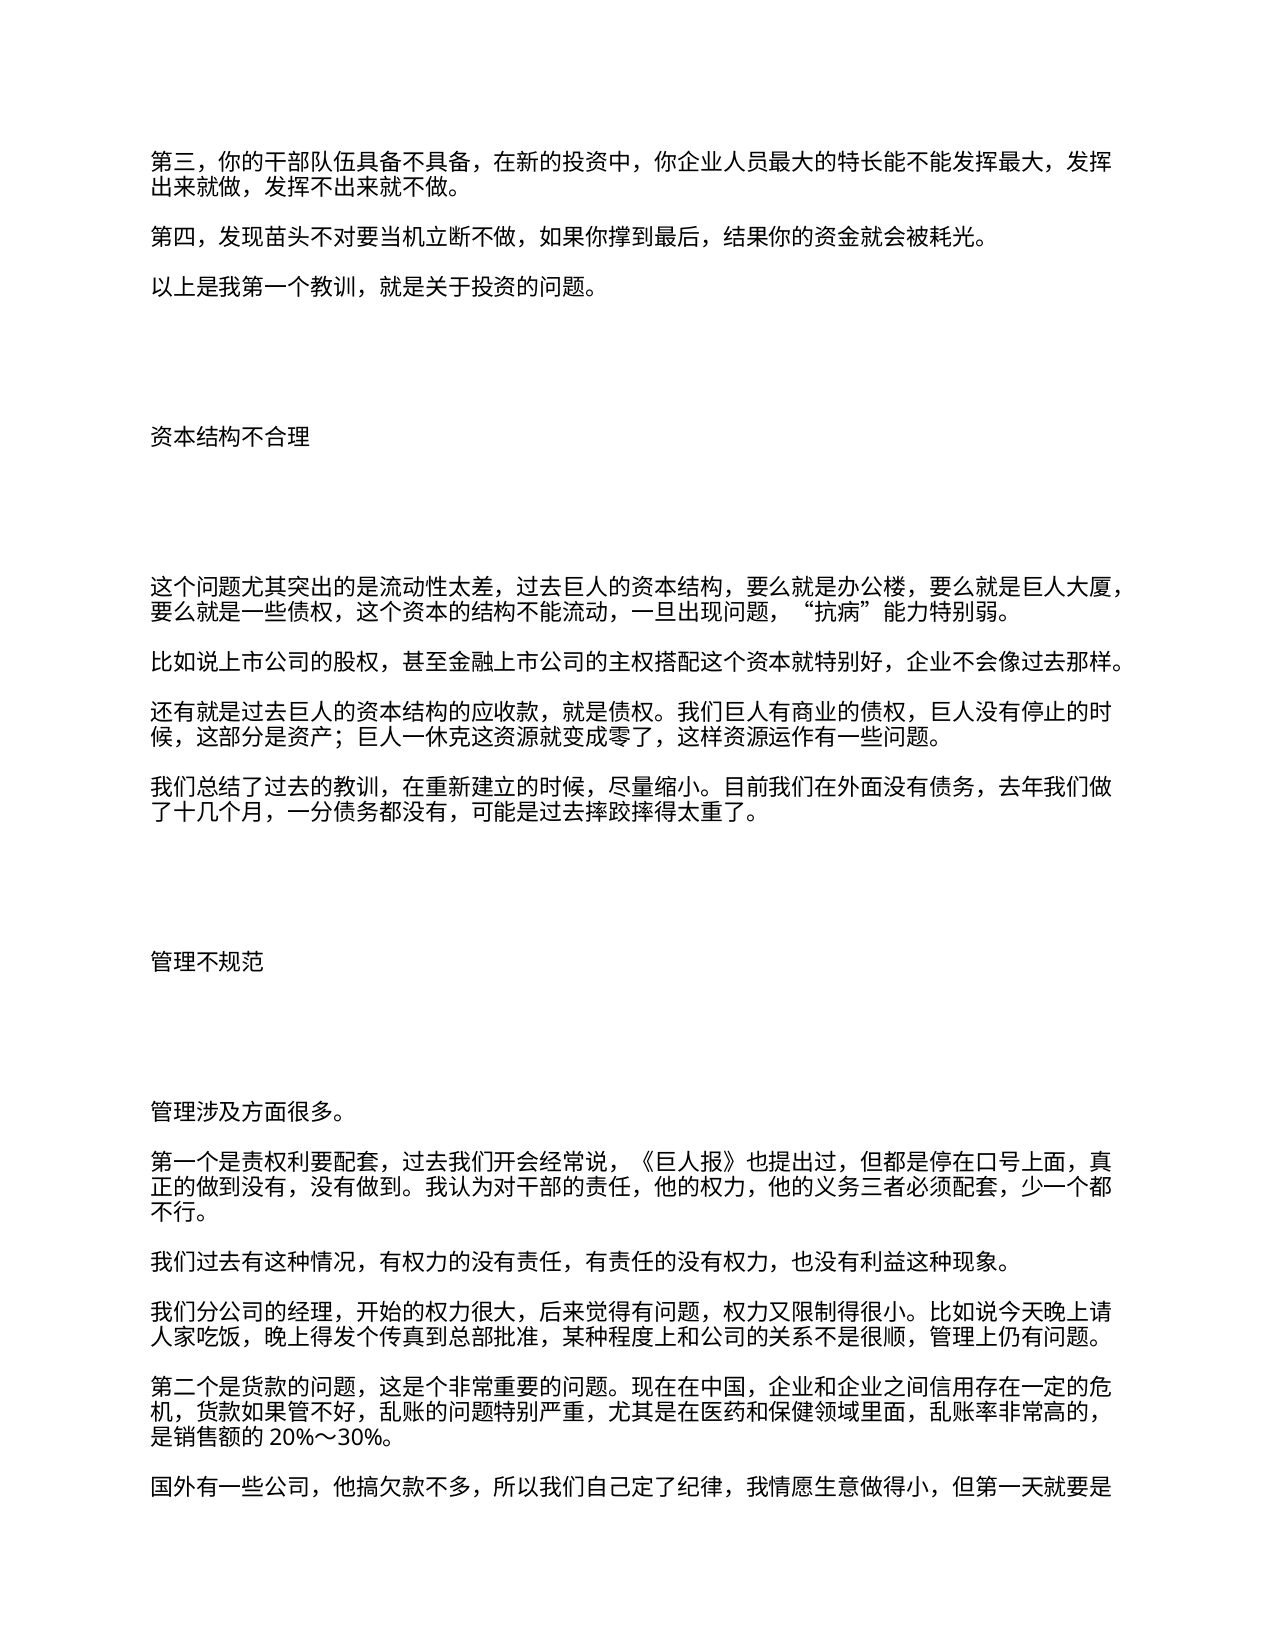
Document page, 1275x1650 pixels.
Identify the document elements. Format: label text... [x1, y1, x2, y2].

text 第三，你的干部队伍具备不具备，在新的投资中，你企业人员最大的特长能不能发挥最大，发挥出来就做，发挥不出来就不做。 [150, 150, 1125, 200]
text 管理不规范 [150, 950, 1125, 975]
text 资本结构不合理 [150, 425, 1125, 450]
text 我们分公司的经理，开始的权力很大，后来觉得有问题，权力又限制得很小。比如说今天晚上请人家吃饭，晚上得发个传真到总部批准，某种程度上和公司的关系不是很顺，管理上仍有问题。 [150, 1300, 1125, 1350]
text 这个问题尤其突出的是流动性太差，过去巨人的资本结构，要么就是办公楼，要么就是巨人大厦，要么就是一些债权，这个资本的结构不能流动，一旦出现问题，“抗病”能力特别弱。 [150, 575, 1125, 625]
text 第二个是货款的问题，这是个非常重要的问题。现在在中国，企业和企业之间信用存在一定的危机，货款如果管不好，乱账的问题特别严重，尤其是在医药和保健领域里面，乱账率非常高的，是销售额的20%～30%。 [150, 1375, 1125, 1450]
text 以上是我第一个教训，就是关于投资的问题。 [150, 275, 1125, 300]
text 我们总结了过去的教训，在重新建立的时候，尽量缩小。目前我们在外面没有债务，去年我们做了十几个月，一分债务都没有，可能是过去摔跤摔得太重了。 [150, 775, 1125, 825]
text 还有就是过去巨人的资本结构的应收款，就是债权。我们巨人有商业的债权，巨人没有停止的时候，这部分是资产；巨人一休克这资源就变成零了，这样资源运作有一些问题。 [150, 700, 1125, 750]
text 比如说上市公司的股权，甚至金融上市公司的主权搭配这个资本就特别好，企业不会像过去那样。 [150, 650, 1125, 675]
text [150, 1475, 1125, 1500]
text 我们过去有这种情况，有权力的没有责任，有责任的没有权力，也没有利益这种现象。 [150, 1250, 1125, 1275]
text 第一个是责权利要配套，过去我们开会经常说，《巨人报》也提出过，但都是停在口号上面，真正的做到没有，没有做到。我认为对干部的责任，他的权力，他的义务三者必须配套，少一个都不行。 [150, 1150, 1125, 1225]
text 管理涉及方面很多。 [150, 1100, 1125, 1125]
text 第四，发现苗头不对要当机立断不做，如果你撑到最后，结果你的资金就会被耗光。 [150, 225, 1125, 250]
